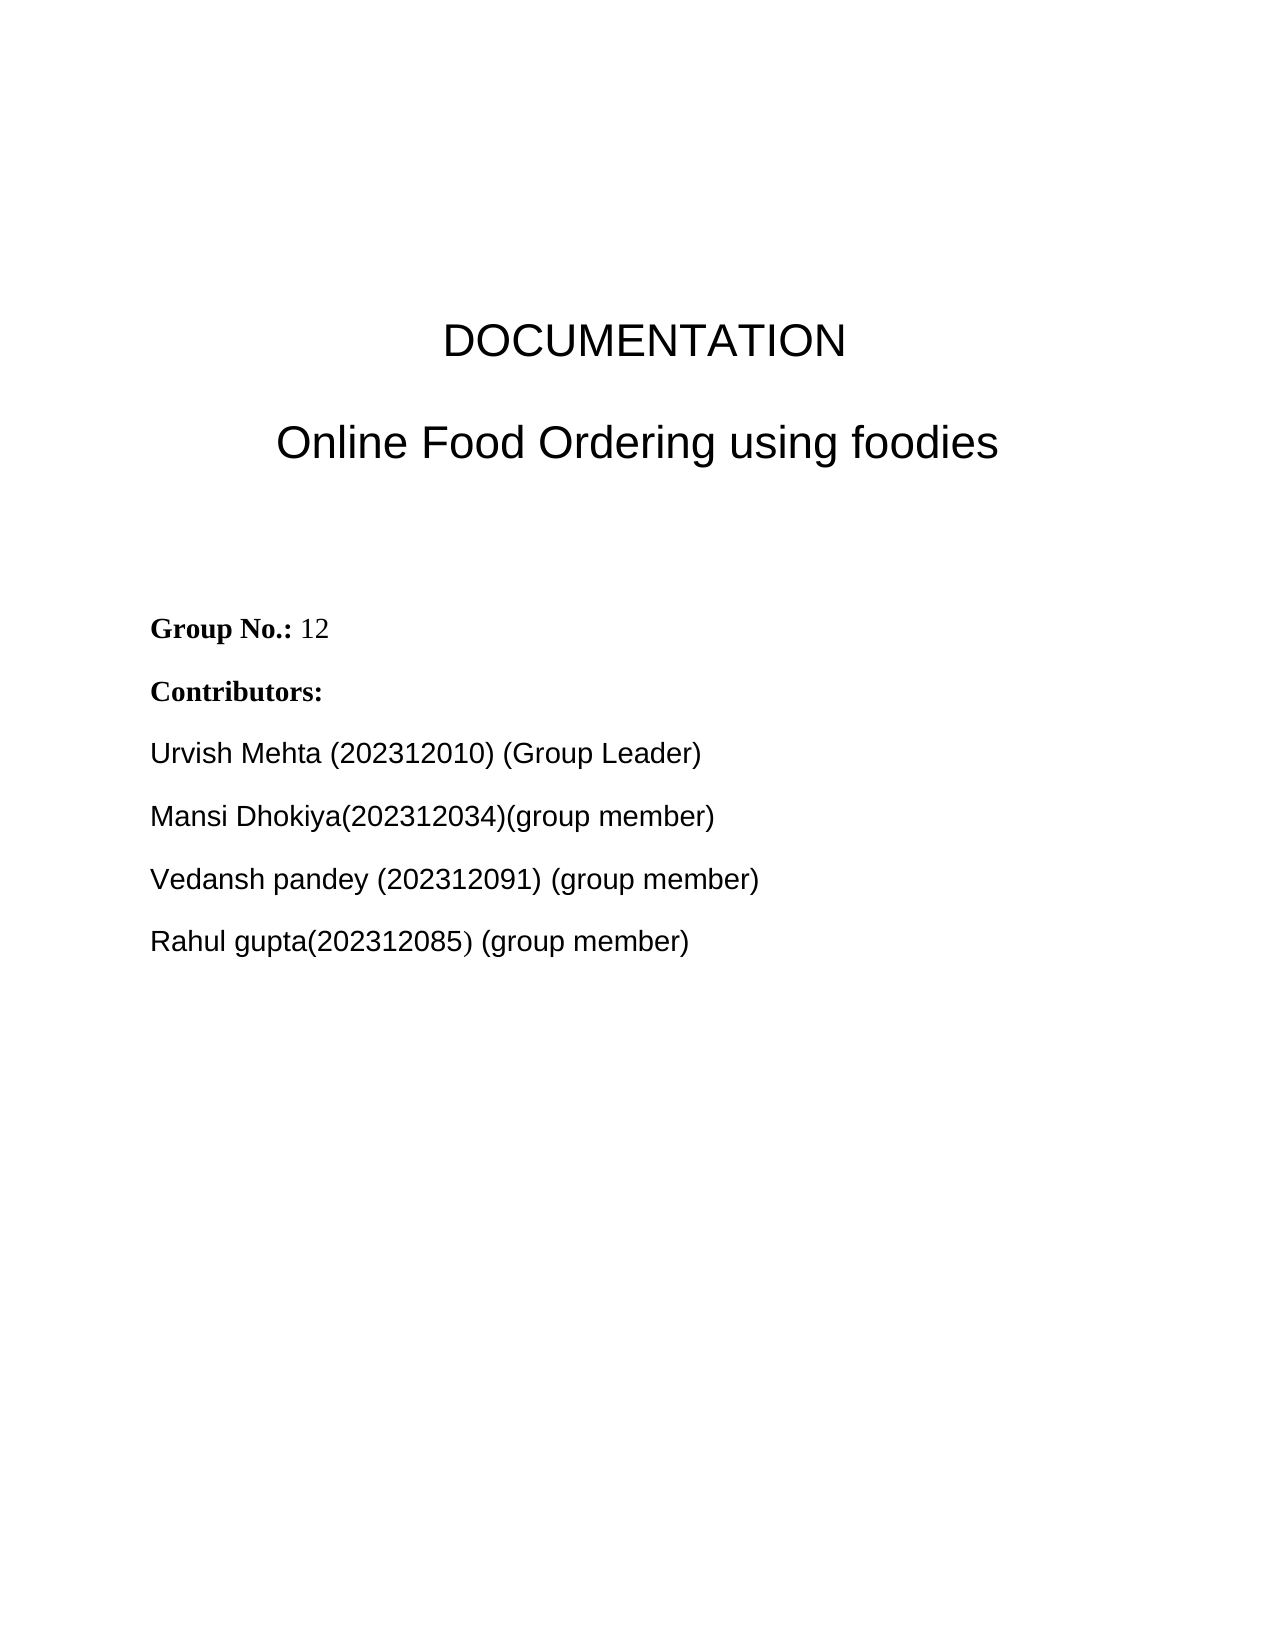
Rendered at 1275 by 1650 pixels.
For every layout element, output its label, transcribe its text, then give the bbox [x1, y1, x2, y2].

text DOCUMENTATION [150, 314, 1125, 366]
subtitle Online Food Ordering using foodies [150, 416, 1125, 468]
text Group No.: 12 [150, 611, 1125, 644]
text Mansi Dhokiya(202312034)(group member) [150, 799, 1125, 833]
text Urvish Mehta (202312010) (Group Leader) [150, 736, 1125, 770]
text Vedansh pandey (202312091) (group member) [150, 862, 1125, 895]
text Contributors: [150, 674, 1125, 707]
text Rahul gupta(202312085) (group member) [150, 924, 1125, 958]
